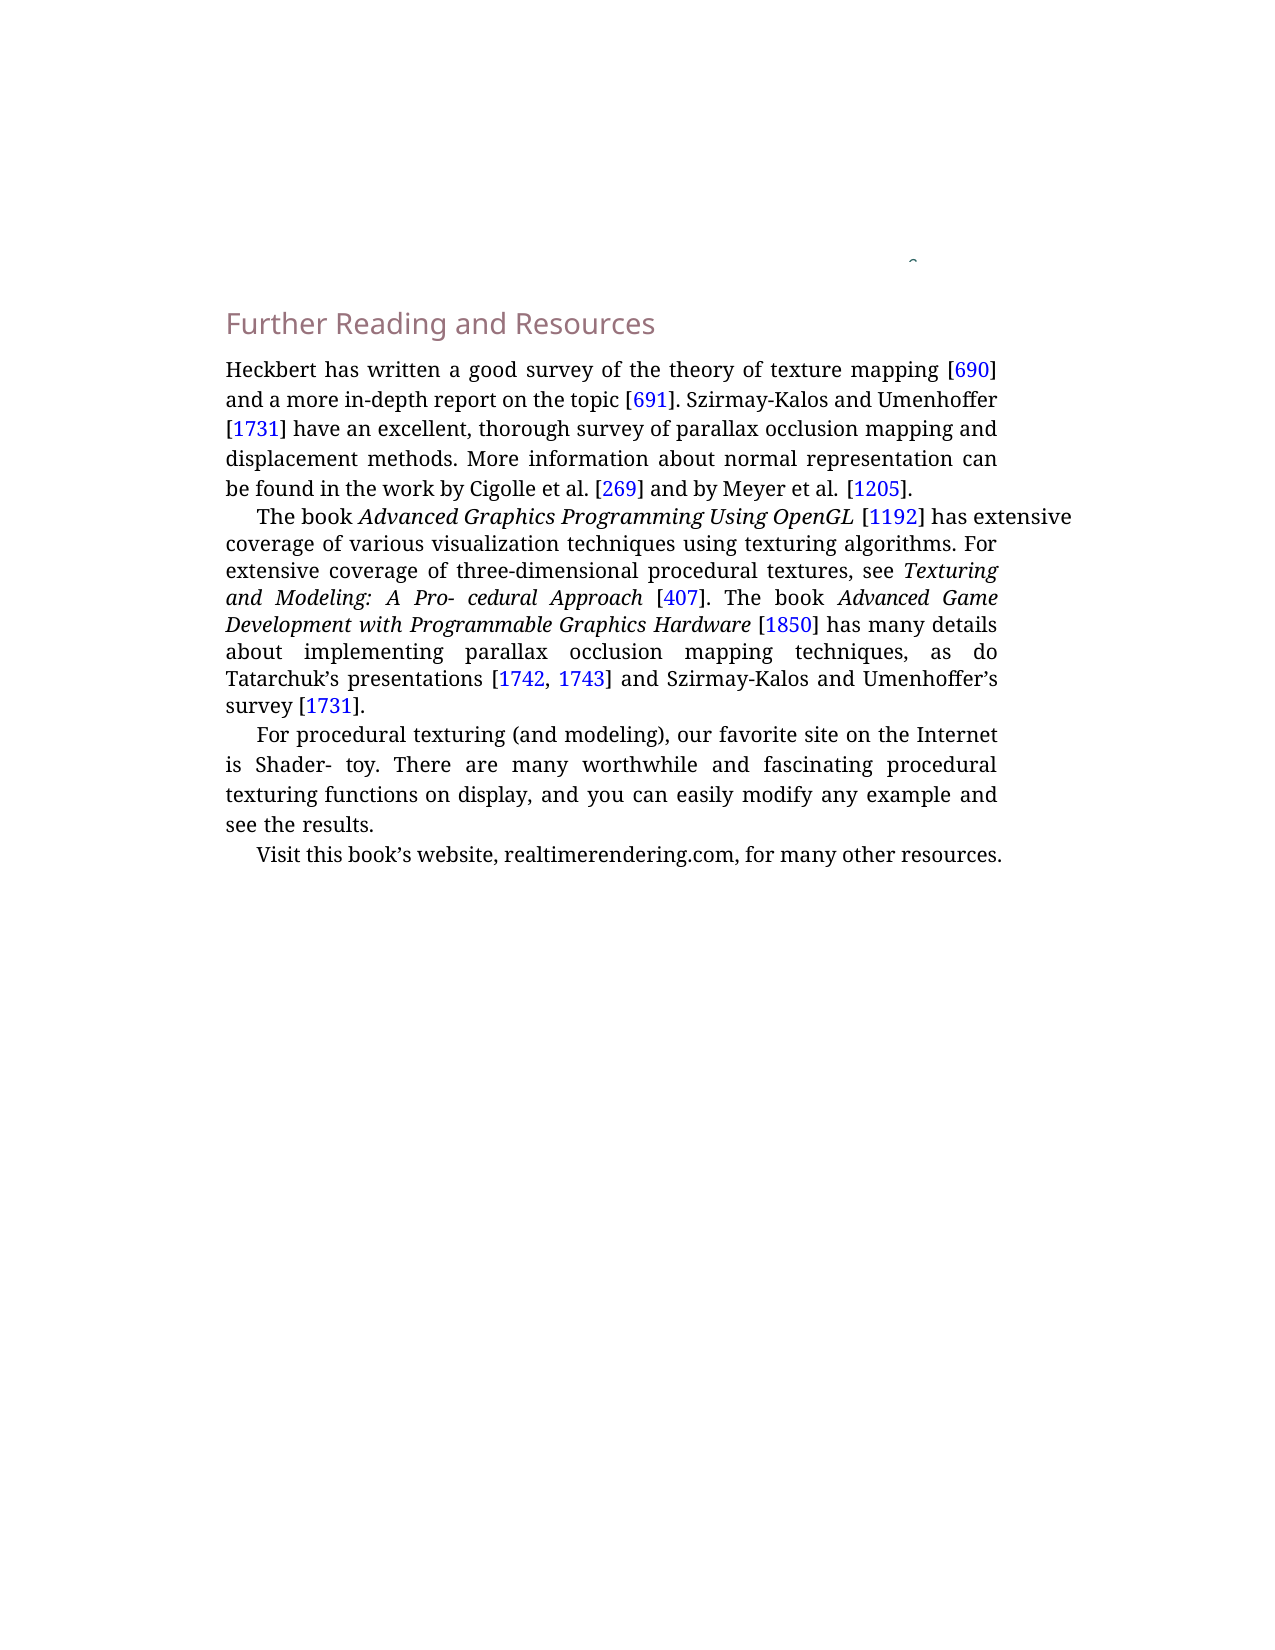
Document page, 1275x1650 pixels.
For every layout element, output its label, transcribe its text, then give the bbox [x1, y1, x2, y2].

text Visit this book’s website, realtimerendering.com, for many other resources. [256, 840, 1096, 868]
text For procedural texturing (and modeling), our favorite site on the Internet is Shader- toy. There are many worthwhile and fascinating procedural texturing functions on display, and you can easily modify any example and see the results. [225, 721, 998, 838]
text Heckbert has written a good survey of the theory of texture mapping [690] and a more in-depth report on the topic [691]. Szirmay-Kalos and Umenhoffer [1731] have an excellent, thorough survey of parallax occlusion mapping and displacement methods. More information about normal representation can be found in the work by Cigolle et al. [269] and by Meyer et al. [1205]. [225, 355, 998, 503]
text coverage of various visualization techniques using texturing algorithms. For extensive coverage of three-dimensional procedural textures, see Texturing and Modeling: A Pro- cedural Approach [407]. The book Advanced Game Development with Programmable Graphics Hardware [1850] has many details about implementing parallax occlusion mapping techniques, as do Tatarchuk’s presentations [1742, 1743] and Szirmay-Kalos and Umenhoffer’s survey [1731]. [225, 530, 998, 720]
text The book Advanced Graphics Programming Using OpenGL [1192] has extensive [256, 504, 1096, 529]
subtitle Further Reading and Resources [225, 303, 1096, 343]
